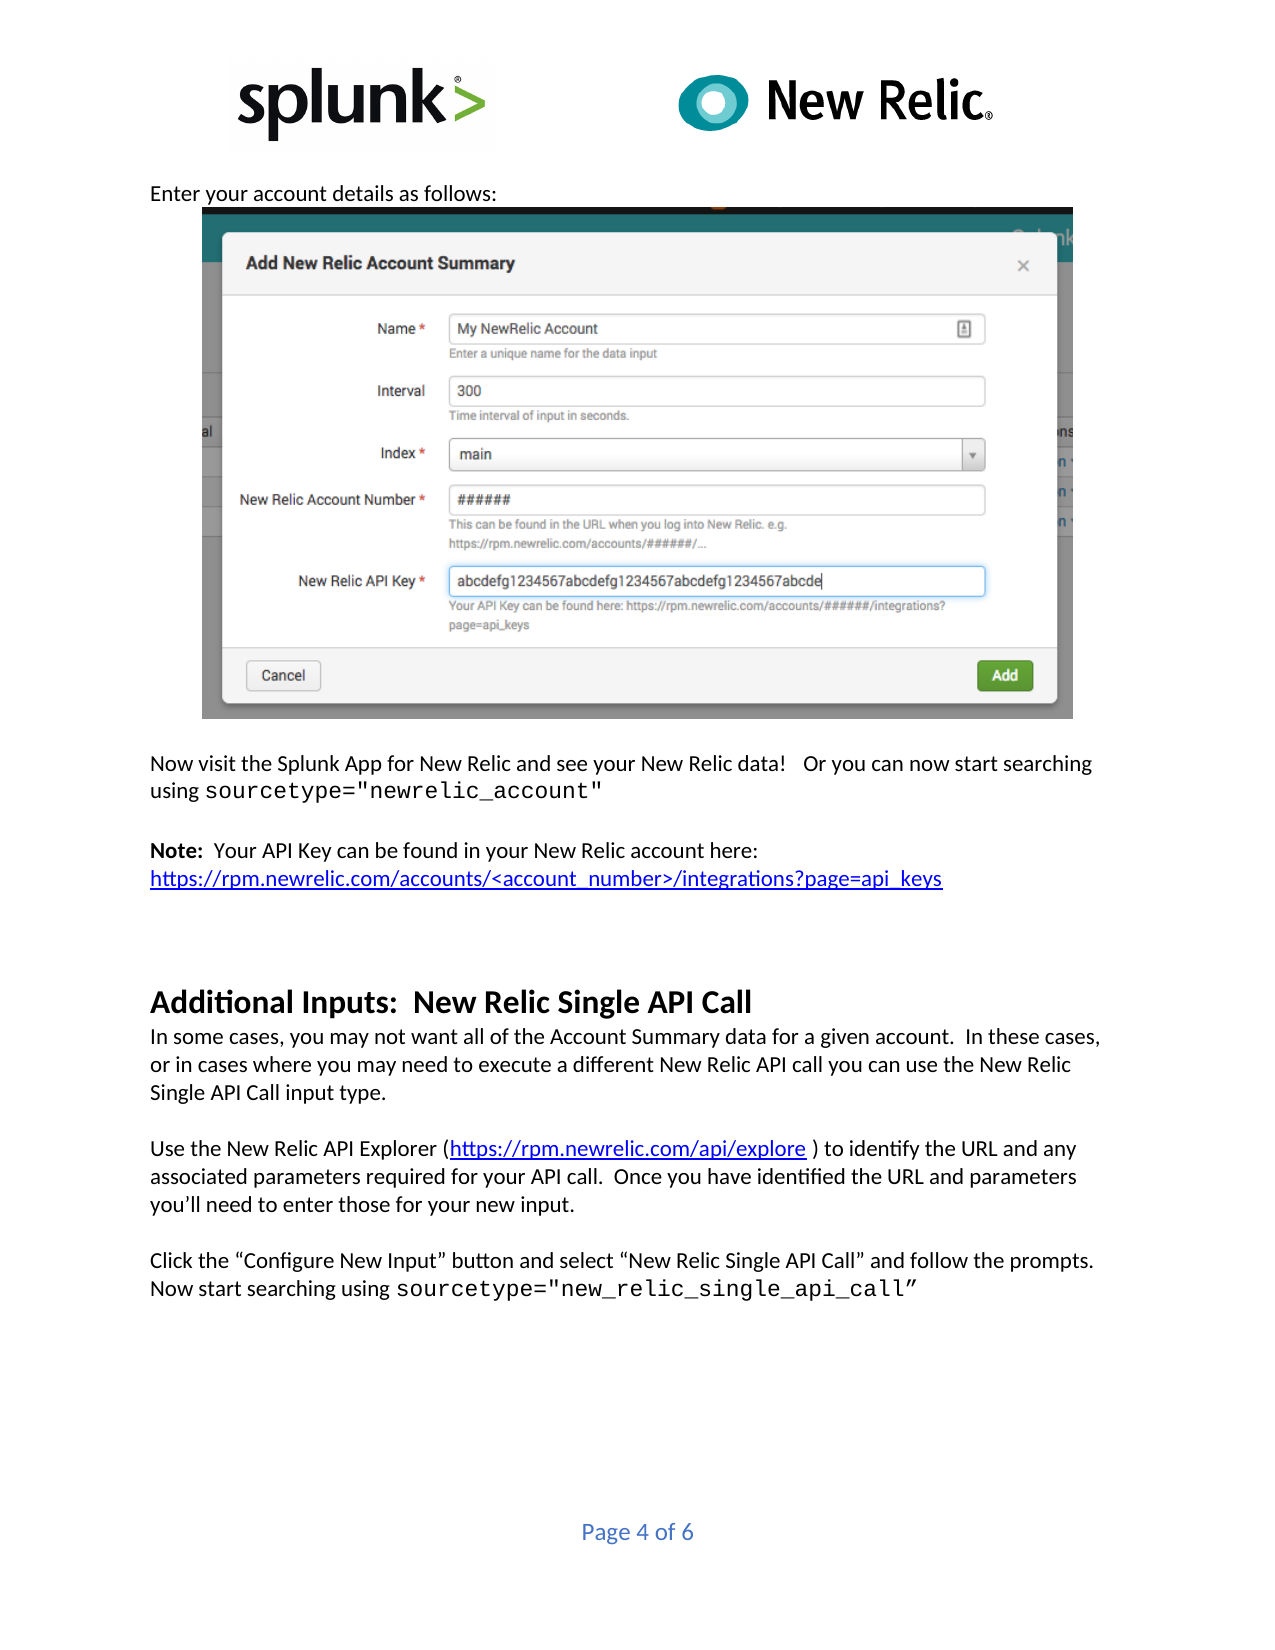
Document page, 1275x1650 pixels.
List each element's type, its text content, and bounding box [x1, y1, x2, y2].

text Additional Inputs: New Relic Single API Call [150, 981, 1125, 1022]
text In some cases, you may not want all of the Account Summary data for a given account. In these cases, or in cases where you may need to execute a different New Relic API call you can use the New Relic Single API Call input type. [150, 1022, 1125, 1106]
picture [202, 207, 1073, 719]
text Now visit the Splunk App for New Relic and see your New Relic data! Or you can now start searching using sourcetype="newrelic_account" [150, 749, 1125, 836]
text Enter your account details as follows: [150, 179, 1125, 207]
picture [227, 57, 497, 151]
text Note: Your API Key can be found in your New Relic account here: https://rpm.newrelic.com/accounts/<account_number>/integrations?page=api_keys [150, 836, 1125, 892]
text Use the New Relic API Explorer (https://rpm.newrelic.com/api/explore ) to identify the URL and any associated parameters required for your API call. Once you have identified the URL and parameters you’ll need to enter those for your new input. [150, 1134, 1125, 1218]
text Click the “Configure New Input” button and select “New Relic Single API Call” and follow the prompts. Now start searching using sourcetype="new_relic_single_api_call” [150, 1246, 1125, 1303]
picture [664, 62, 1003, 139]
